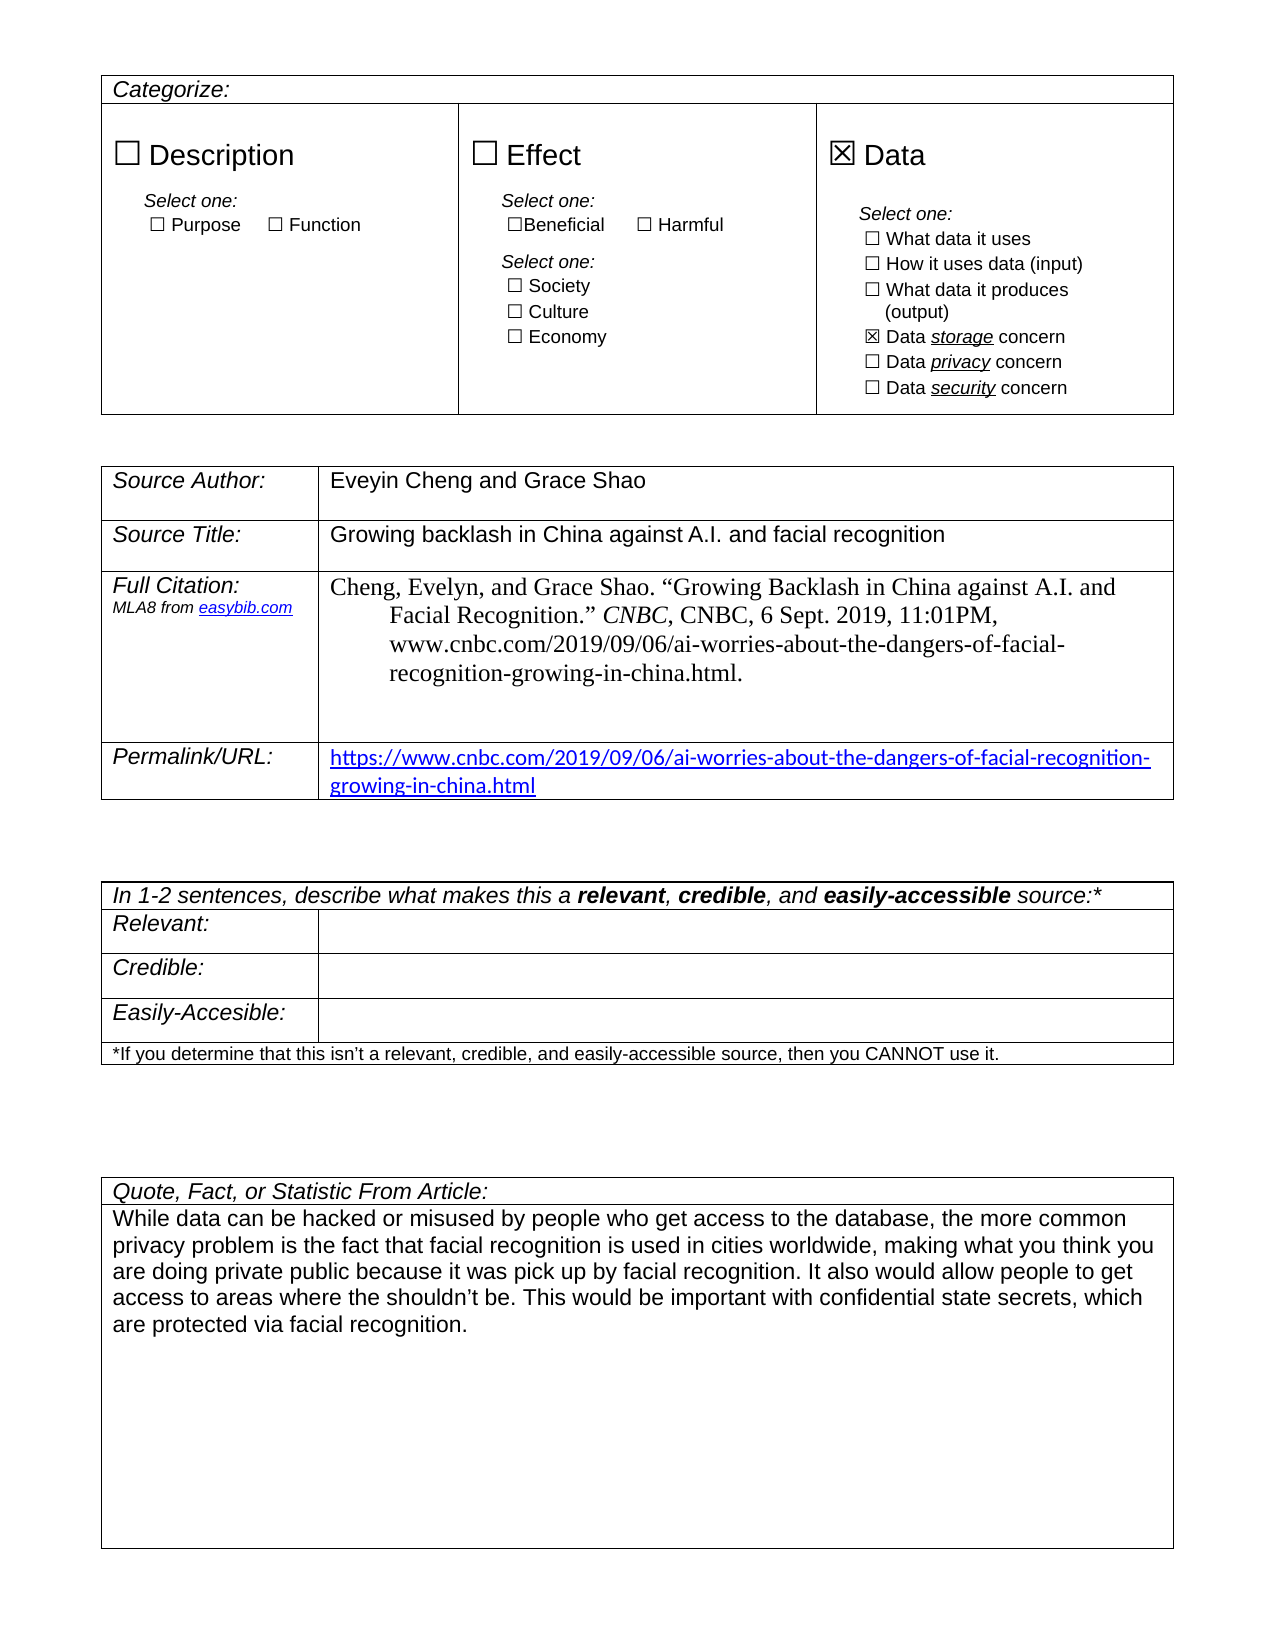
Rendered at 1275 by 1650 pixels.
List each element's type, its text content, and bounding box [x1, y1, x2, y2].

table_cell Source Title: [102, 521, 318, 571]
table_cell Data Select one: What data it uses How it uses data (input) What data it produces (output) Data storage concern Data privacy concern Data security concern [817, 104, 1173, 414]
table_cell Full Citation: MLA8 from easybib.com [102, 572, 318, 742]
table_cell https://www.cnbc.com/2019/09/06/ai-worries-about-the-dangers-of-facial-recognition-growing-in-china.html [319, 743, 1173, 799]
table_cell Credible: [102, 954, 318, 997]
table_header In 1-2 sentences, describe what makes this a relevant, credible, and easily-accessible source:* [102, 883, 1173, 909]
table_cell [319, 954, 1173, 997]
table_cell Description Select one: Purpose Function [102, 104, 458, 414]
table_cell Easily-Accesible: [102, 999, 318, 1042]
table_cell Growing backlash in China against A.I. and facial recognition [319, 521, 1173, 571]
table_cell [319, 999, 1173, 1042]
table_cell Relevant: [102, 910, 318, 953]
table_header Eveyin Cheng and Grace Shao [319, 467, 1173, 520]
table_cell [319, 910, 1173, 953]
table_cell Effect Select one: Beneficial Harmful Select one: Society Culture Economy [459, 104, 816, 414]
table_header Source Author: [102, 467, 318, 520]
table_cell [102, 1205, 1173, 1548]
table_header Quote, Fact, or Statistic From Article: [102, 1178, 1173, 1204]
table_cell Categorize: [102, 76, 1173, 102]
table_cell Permalink/URL: [102, 743, 318, 799]
table_cell *If you determine that this isn’t a relevant, credible, and easily-accessible source, then you CANNOT use it. [102, 1043, 1173, 1064]
table_cell Cheng, Evelyn, and Grace Shao. “Growing Backlash in China against A.I. and Facial Recognition.” CNBC, CNBC, 6 Sept. 2019, 11:01PM, www.cnbc.com/2019/09/06/ai-worries-about-the-dangers-of-facial-recognition-growing-in-china.html. [319, 572, 1173, 742]
